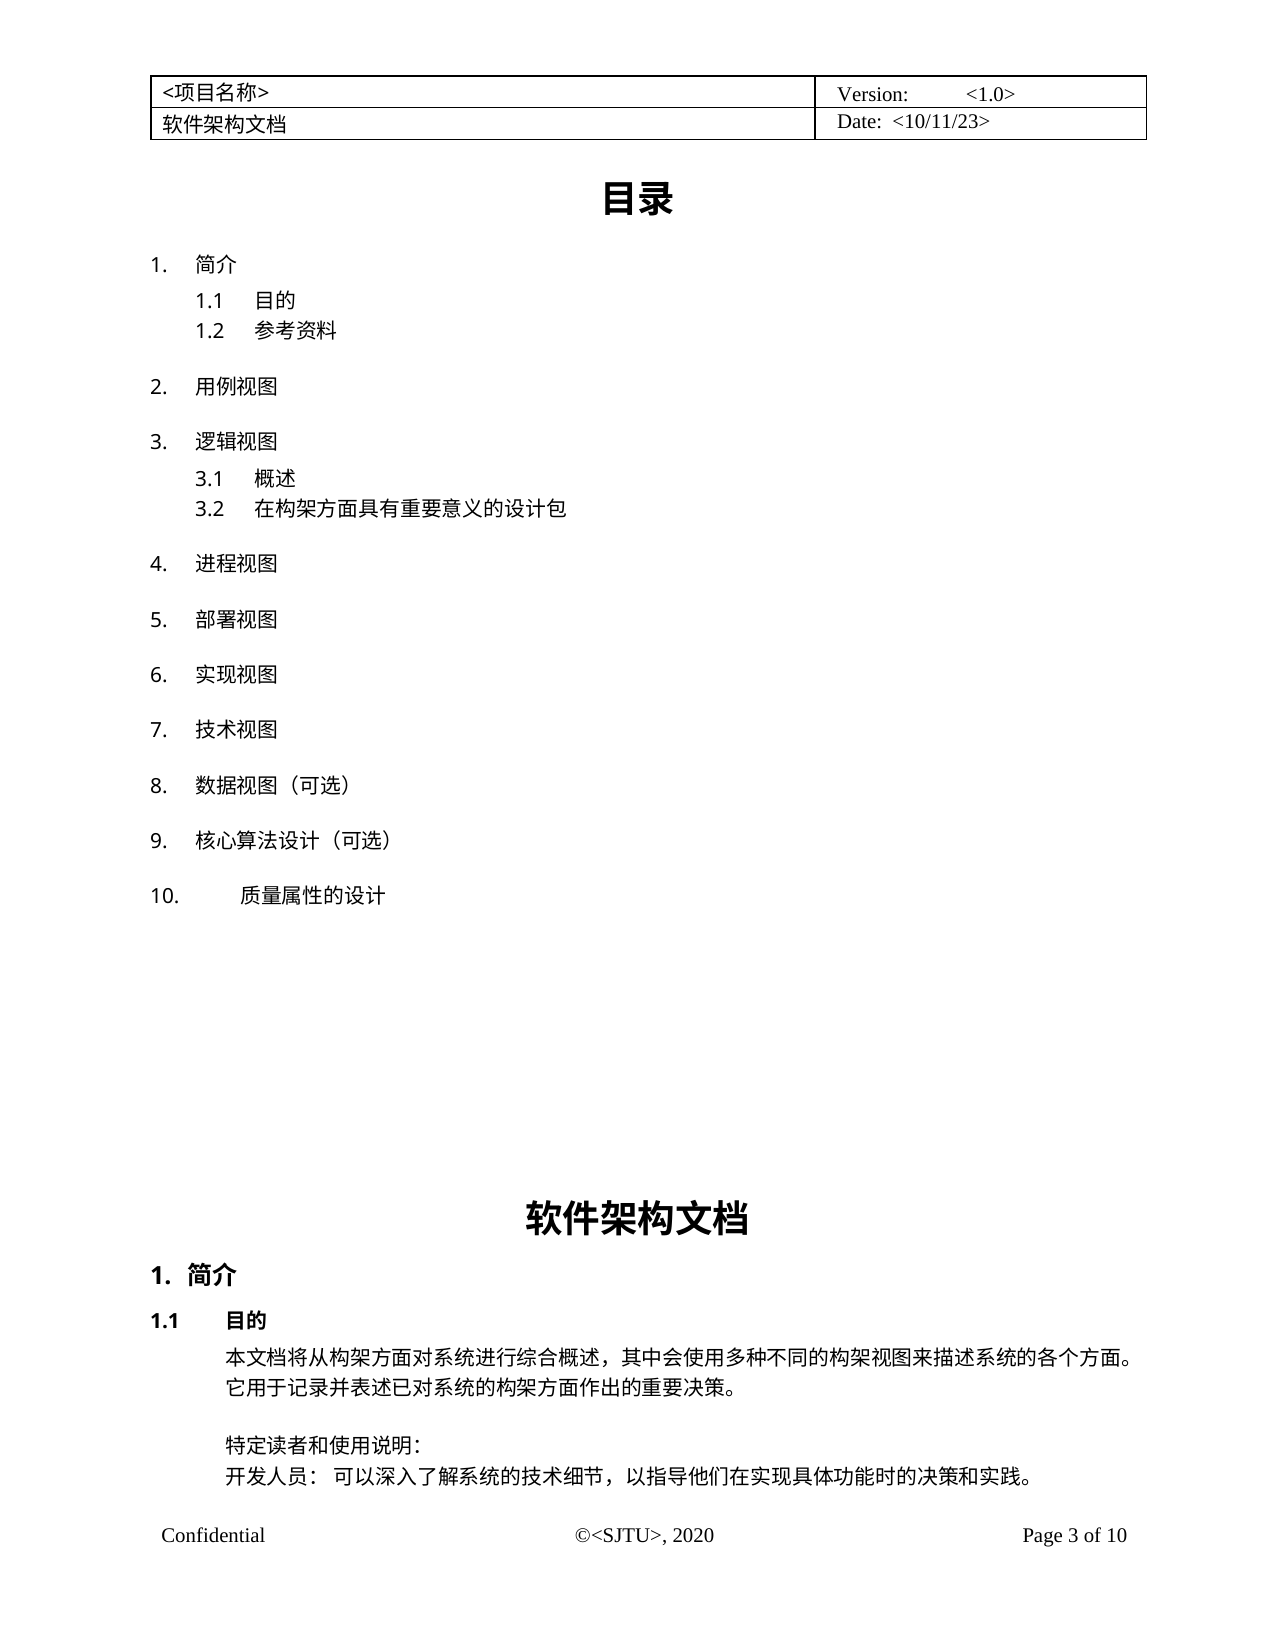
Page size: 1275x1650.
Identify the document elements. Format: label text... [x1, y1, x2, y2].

text 10. 质量属性的设计 5 [150, 879, 1050, 910]
text 6. 实现视图 5 [150, 658, 1050, 688]
text 5. 部署视图 4 [150, 603, 1050, 633]
text 4. 进程视图 4 [150, 548, 1050, 578]
subtitle 简介 [150, 1256, 1125, 1292]
text 1. 简介 4 [150, 248, 1050, 278]
text 1.1 目的 4 [195, 284, 1050, 315]
text 7. 技术视图 5 [150, 713, 1050, 744]
text 本文档将从构架方面对系统进行综合概述，其中会使用多种不同的构架视图来描述系统的各个方面。它用于记录并表述已对系统的构架方面作出的重要决策。 [225, 1341, 1125, 1401]
title 软件架构文档 [150, 1189, 1125, 1243]
text 3.1 概述 4 [195, 462, 1050, 492]
text 8. 数据视图（可选） 5 [150, 769, 1050, 799]
text 1.2 参考资料 4 [195, 315, 1050, 345]
text 3. 逻辑视图 4 [150, 425, 1050, 456]
text 2. 用例视图 4 [150, 370, 1050, 400]
text 特定读者和使用说明： [225, 1430, 1125, 1460]
text 开发人员： 可以深入了解系统的技术细节，以指导他们在实现具体功能时的决策和实践。 [225, 1460, 1125, 1490]
text 9. 核心算法设计（可选） 5 [150, 824, 1050, 854]
text 3.2 在构架方面具有重要意义的设计包 4 [195, 492, 1050, 523]
subtitle 目的 [150, 1304, 1125, 1334]
title 目录 [150, 169, 1125, 223]
